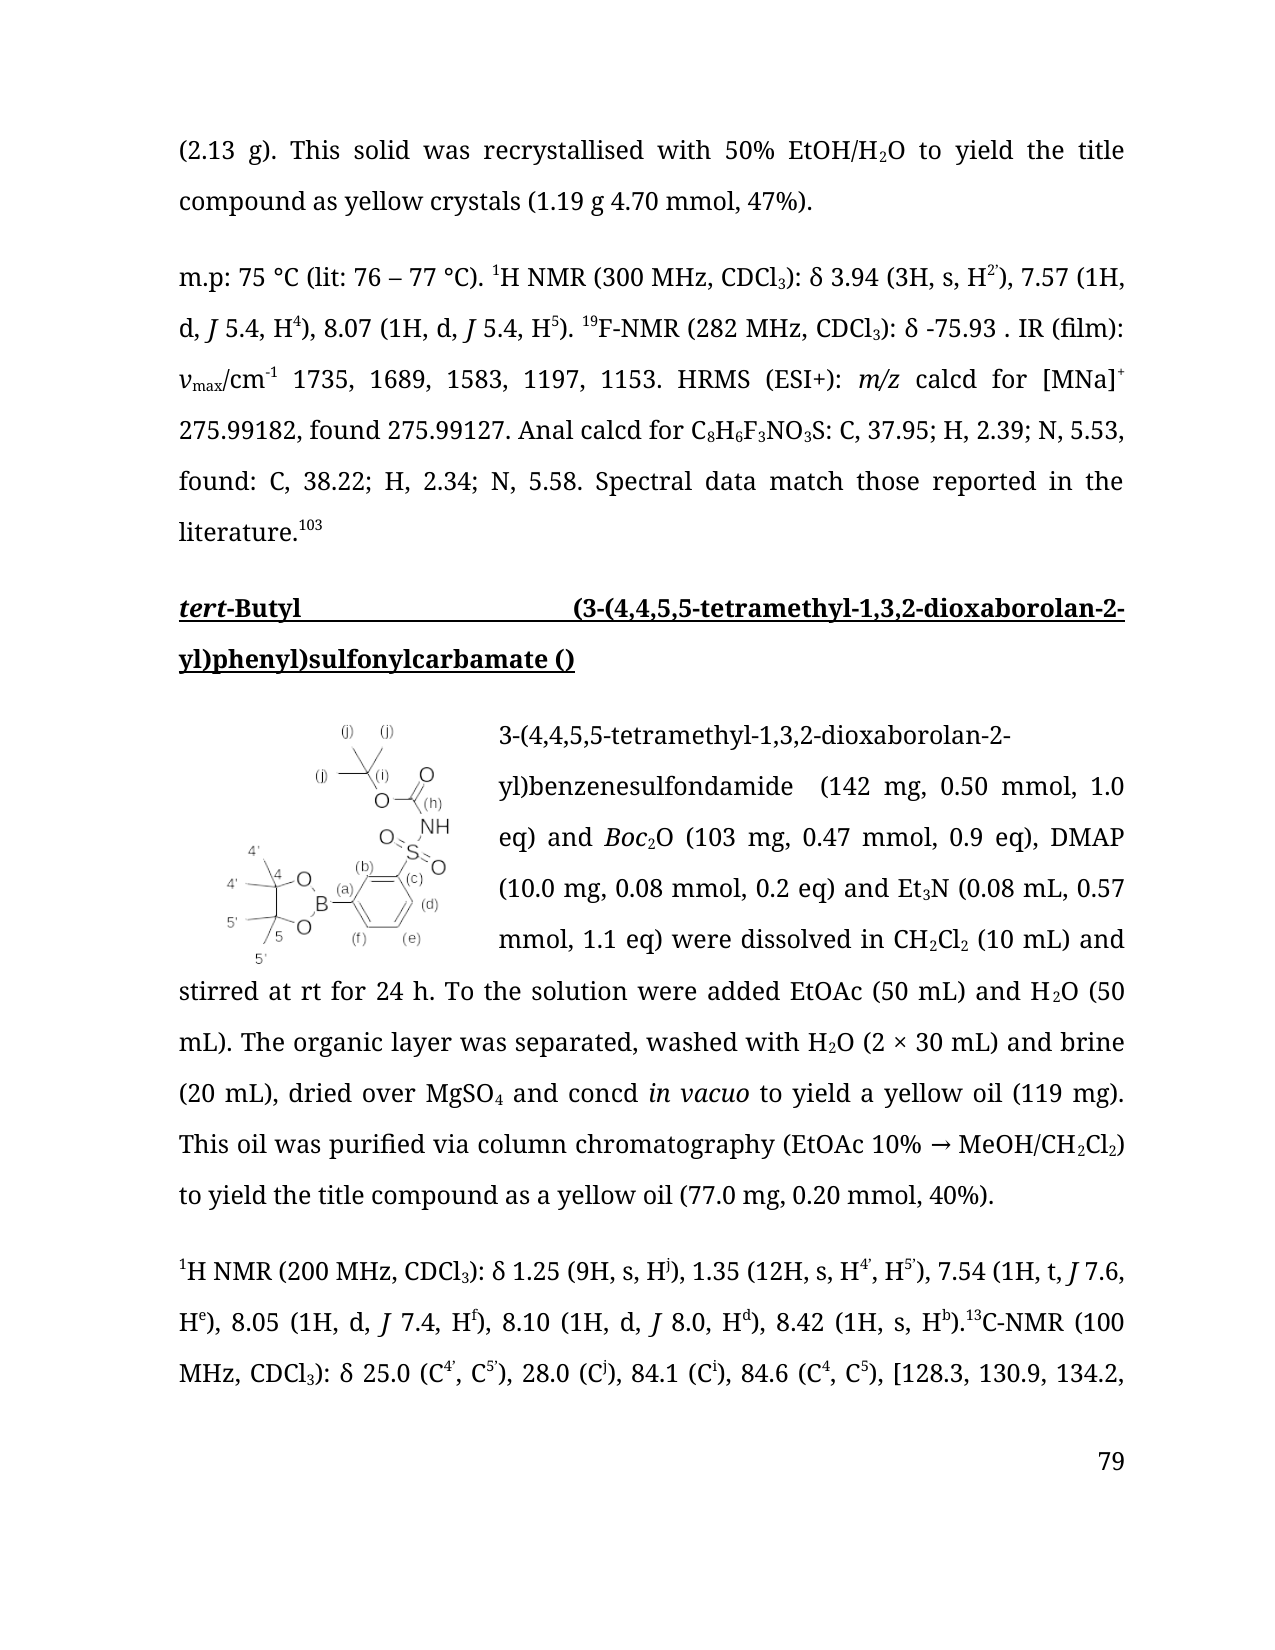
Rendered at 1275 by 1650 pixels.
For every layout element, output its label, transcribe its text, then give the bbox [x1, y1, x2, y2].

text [178, 1253, 1125, 1389]
text tert-Butyl (3-(4,4,5,5-tetramethyl-1,3,2-dioxaborolan-2-yl)phenyl)sulfonylcarbamate (48) [178, 621, 1125, 676]
text m.p: 75 °C (lit: 76 – 77 °C). 1H NMR (300 MHz, CDCl3): δ 3.94 (3H, s, H2’), 7.57 (1H, d, J 5.4, H4), 8.07 (1H, d, J 5.4, H5). 19F-NMR (282 MHz, CDCl3): δ -75.93 . IR (film): vmax/cm-1 1735, 1689, 1583, 1197, 1153. HRMS (ESI+): m/z calcd for [MNa]+ 275.99182, found 275.99127. Anal calcd for C8H6F3NO3S: C, 37.95; H, 2.39; N, 5.53, found: C, 38.22; H, 2.34; N, 5.58. Spectral data match those reported in the literature.103 [178, 260, 1125, 549]
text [178, 133, 1125, 218]
text tert-Butyl (3-(4,4,5,5-tetramethyl-1,3,2-dioxaborolan-2-yl)phenyl)sulfonylcarbamate (48) [178, 591, 1125, 620]
